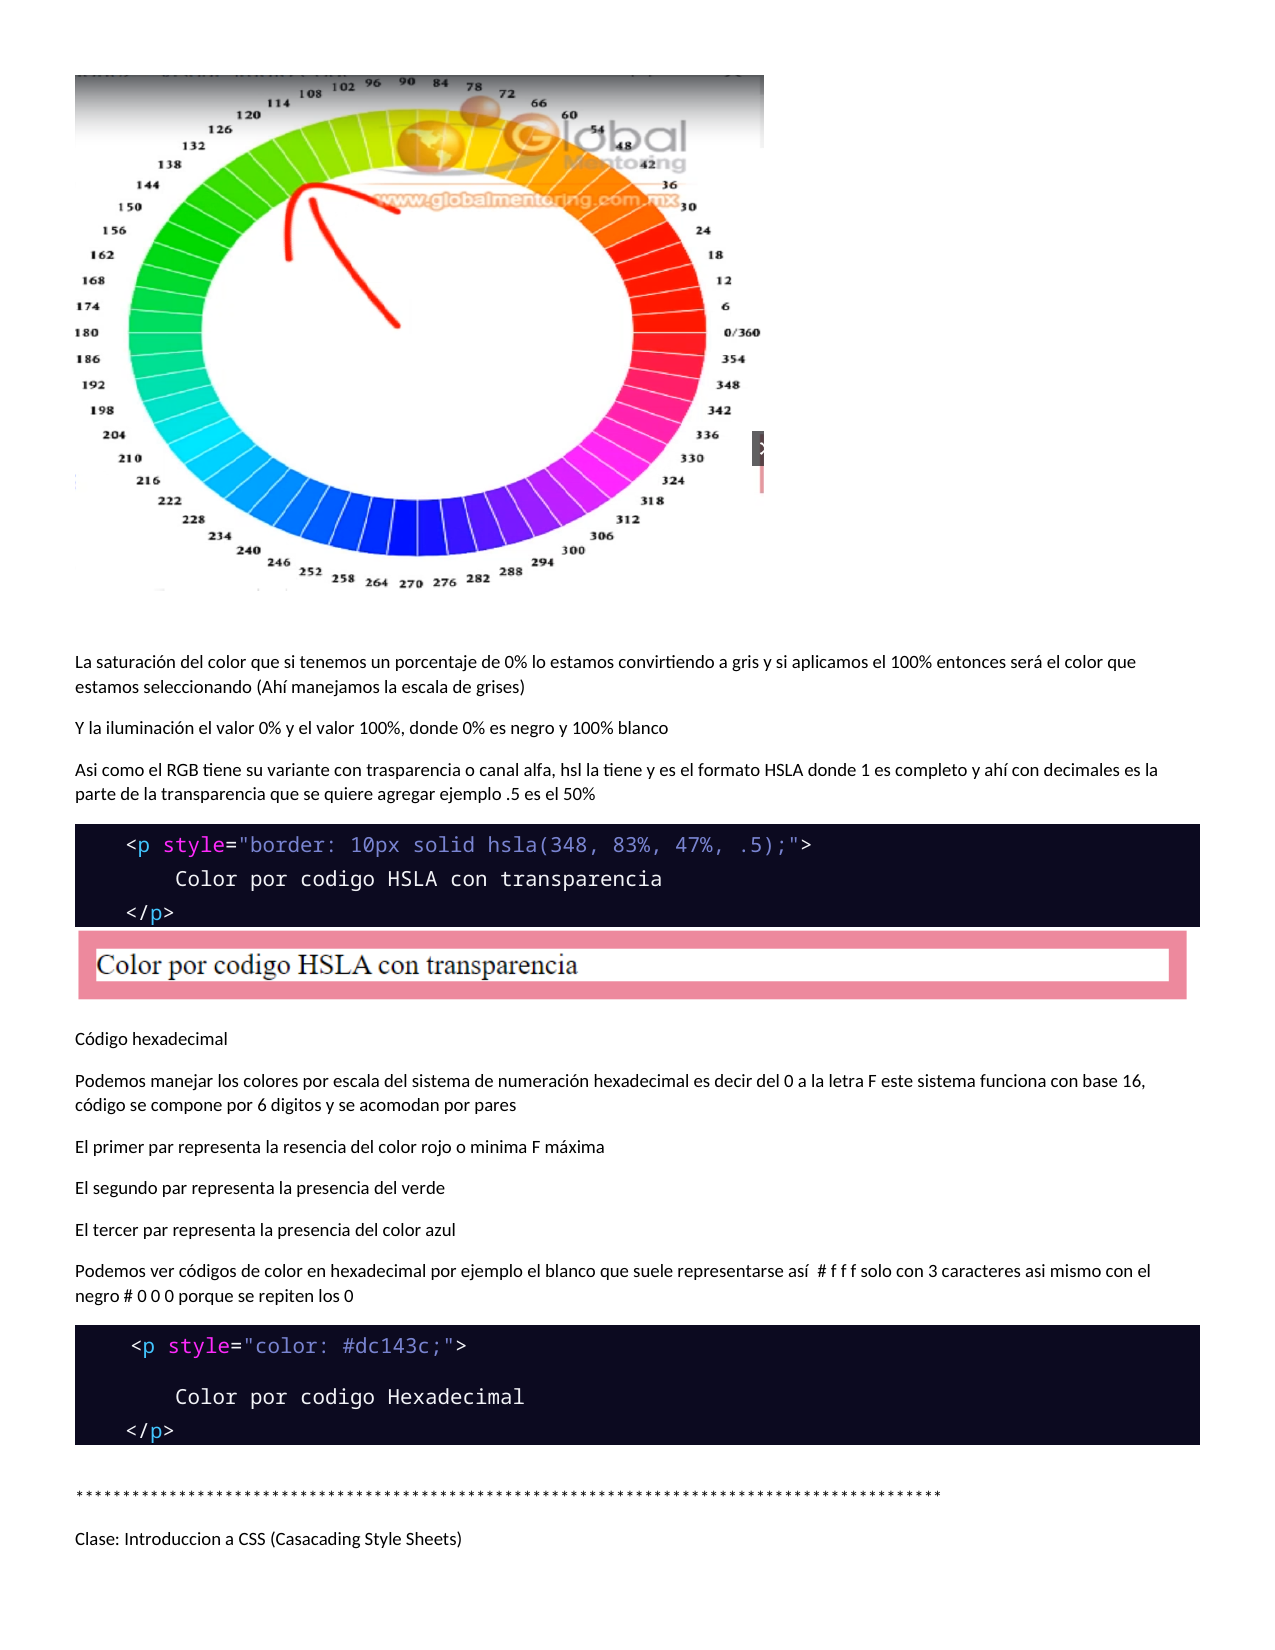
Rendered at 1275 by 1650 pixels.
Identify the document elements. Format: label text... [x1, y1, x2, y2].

text </p> [75, 893, 1200, 927]
text <p style="color: #dc143c;"> [75, 1325, 1200, 1359]
text Podemos ver códigos de color en hexadecimal por ejemplo el blanco que suele representarse así # f f f solo con 3 caracteres asi mismo con el negro # 0 0 0 porque se repiten los 0 [75, 1259, 1200, 1307]
picture [75, 927, 1200, 1009]
text </p> [75, 1411, 1200, 1445]
text Código hexadecimal [75, 1028, 1200, 1051]
text El primer par representa la resencia del color rojo o minima F máxima [75, 1135, 1200, 1158]
text El tercer par representa la presencia del color azul [75, 1218, 1200, 1241]
text <p style="border: 10px solid hsla(348, 83%, 47%, .5);"> [75, 824, 1200, 858]
text El segundo par representa la presencia del verde [75, 1176, 1200, 1199]
text Color por codigo HSLA con transparencia [75, 858, 1200, 893]
text Clase: Introduccion a CSS (Casacading Style Sheets) [75, 1528, 1200, 1551]
text La saturación del color que si tenemos un porcentaje de 0% lo estamos convirtiendo a gris y si aplicamos el 100% entonces será el color que estamos seleccionando (Ahí manejamos la escala de grises) [75, 650, 1200, 698]
text Color por codigo Hexadecimal [75, 1376, 1200, 1411]
text Asi como el RGB tiene su variante con trasparencia o canal alfa, hsl la tiene y es el formato HSLA donde 1 es completo y ahí con decimales es la parte de la transparencia que se quiere agregar ejemplo .5 es el 50% [75, 758, 1200, 805]
text ********************************************************************************************* [75, 1486, 1200, 1509]
picture [75, 75, 764, 591]
text Y la iluminación el valor 0% y el valor 100%, donde 0% es negro y 100% blanco [75, 716, 1200, 739]
text Podemos manejar los colores por escala del sistema de numeración hexadecimal es decir del 0 a la letra F este sistema funciona con base 16, código se compone por 6 digitos y se acomodan por pares [75, 1069, 1200, 1117]
